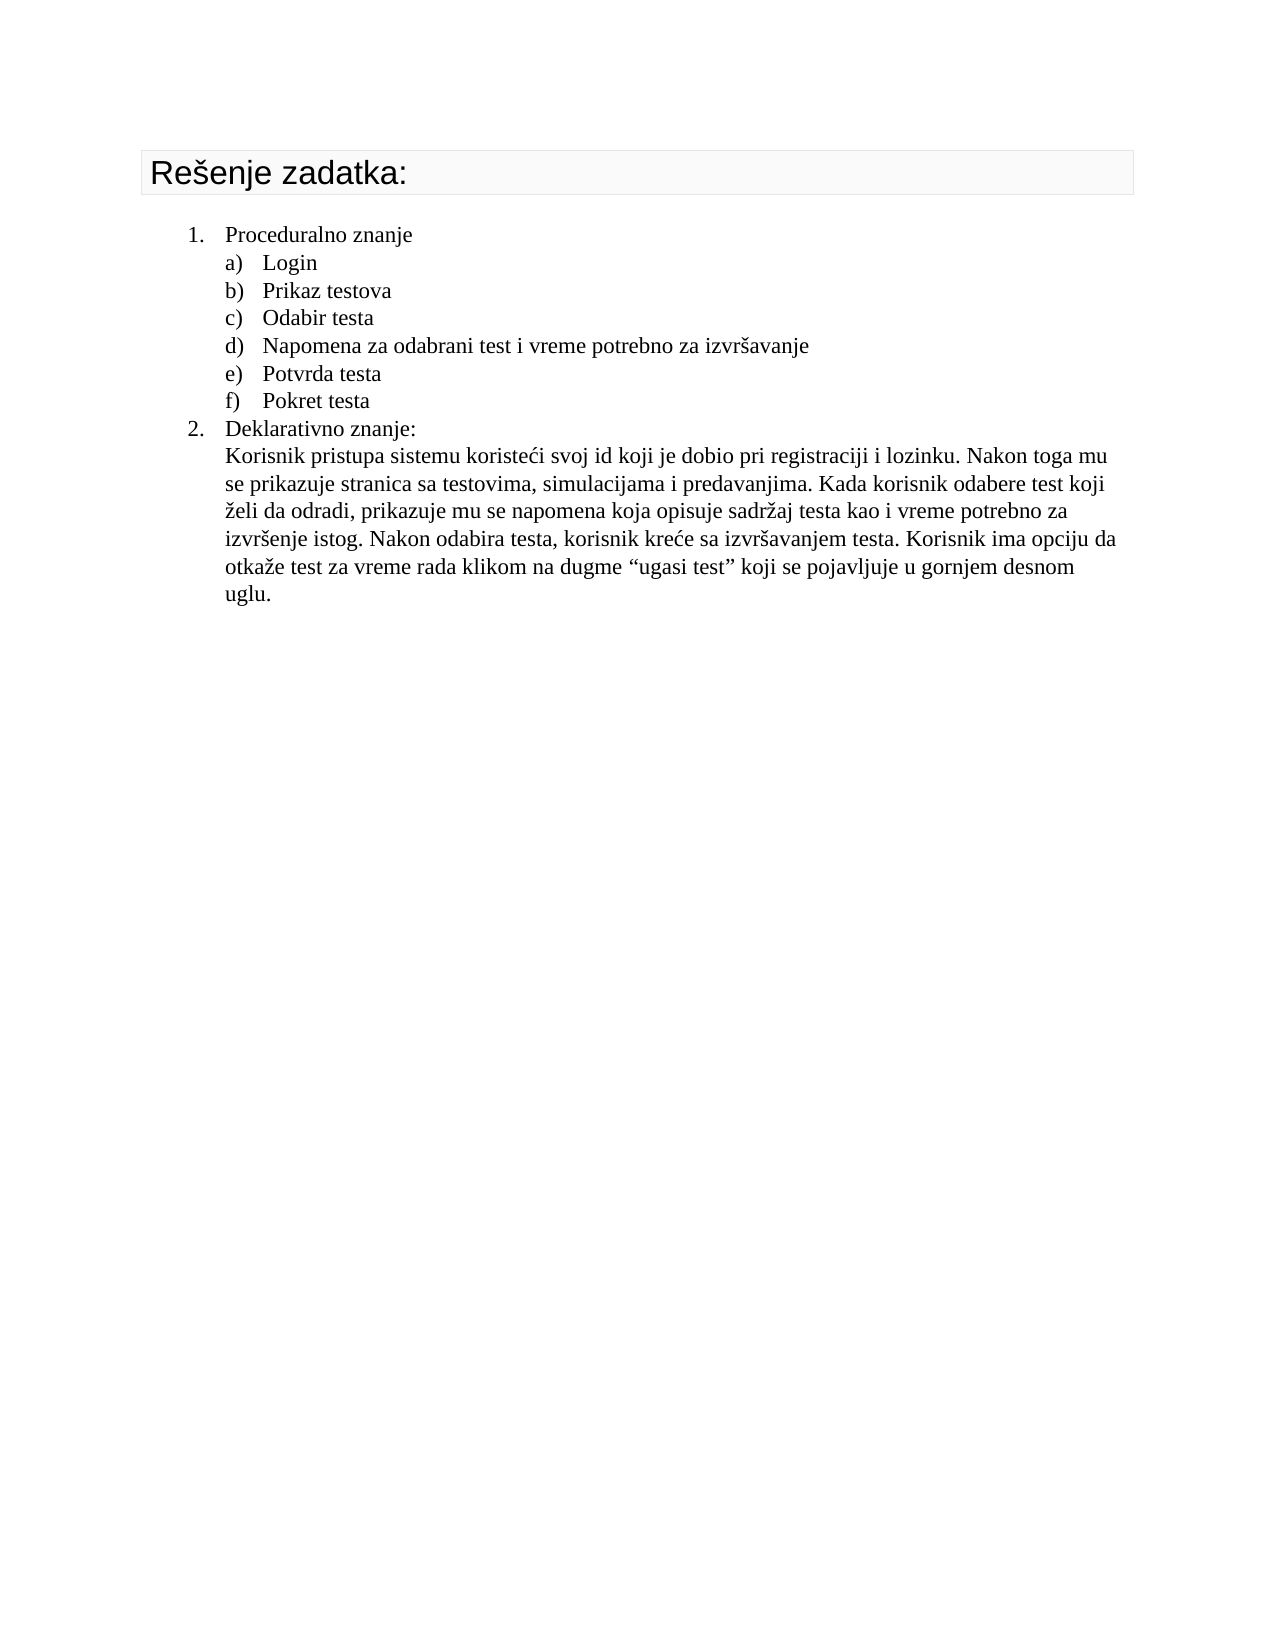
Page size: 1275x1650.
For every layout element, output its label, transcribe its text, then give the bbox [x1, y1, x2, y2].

list Odabir testa [225, 304, 1125, 331]
list Korisnik pristupa sistemu koristeći svoj id koji je dobio pri registraciji i lozinku. Nakon toga mu se prikazuje stranica sa testovima, simulacijama i predavanjima. Kada korisnik odabere test koji želi da odradi, prikazuje mu se napomena koja opisuje sadržaj testa kao i vreme potrebno za izvršenje istog. Nakon odabira testa, korisnik kreće sa izvršavanjem testa. Korisnik ima opciju da otkaže test za vreme rada klikom na dugme “ugasi test” koji se pojavljuje u gornjem desnom uglu. [225, 442, 1125, 607]
list Potvrda testa [225, 359, 1125, 386]
list Login [225, 249, 1125, 276]
list Napomena za odabrani test i vreme potrebno za izvršavanje [225, 332, 1125, 358]
list Pokret testa [225, 387, 1125, 413]
list Proceduralno znanje [187, 222, 1125, 248]
list Deklarativno znanje: [187, 415, 1125, 441]
list Prikaz testova [225, 277, 1125, 303]
subtitle Rešenje zadatka: [142, 151, 1133, 194]
